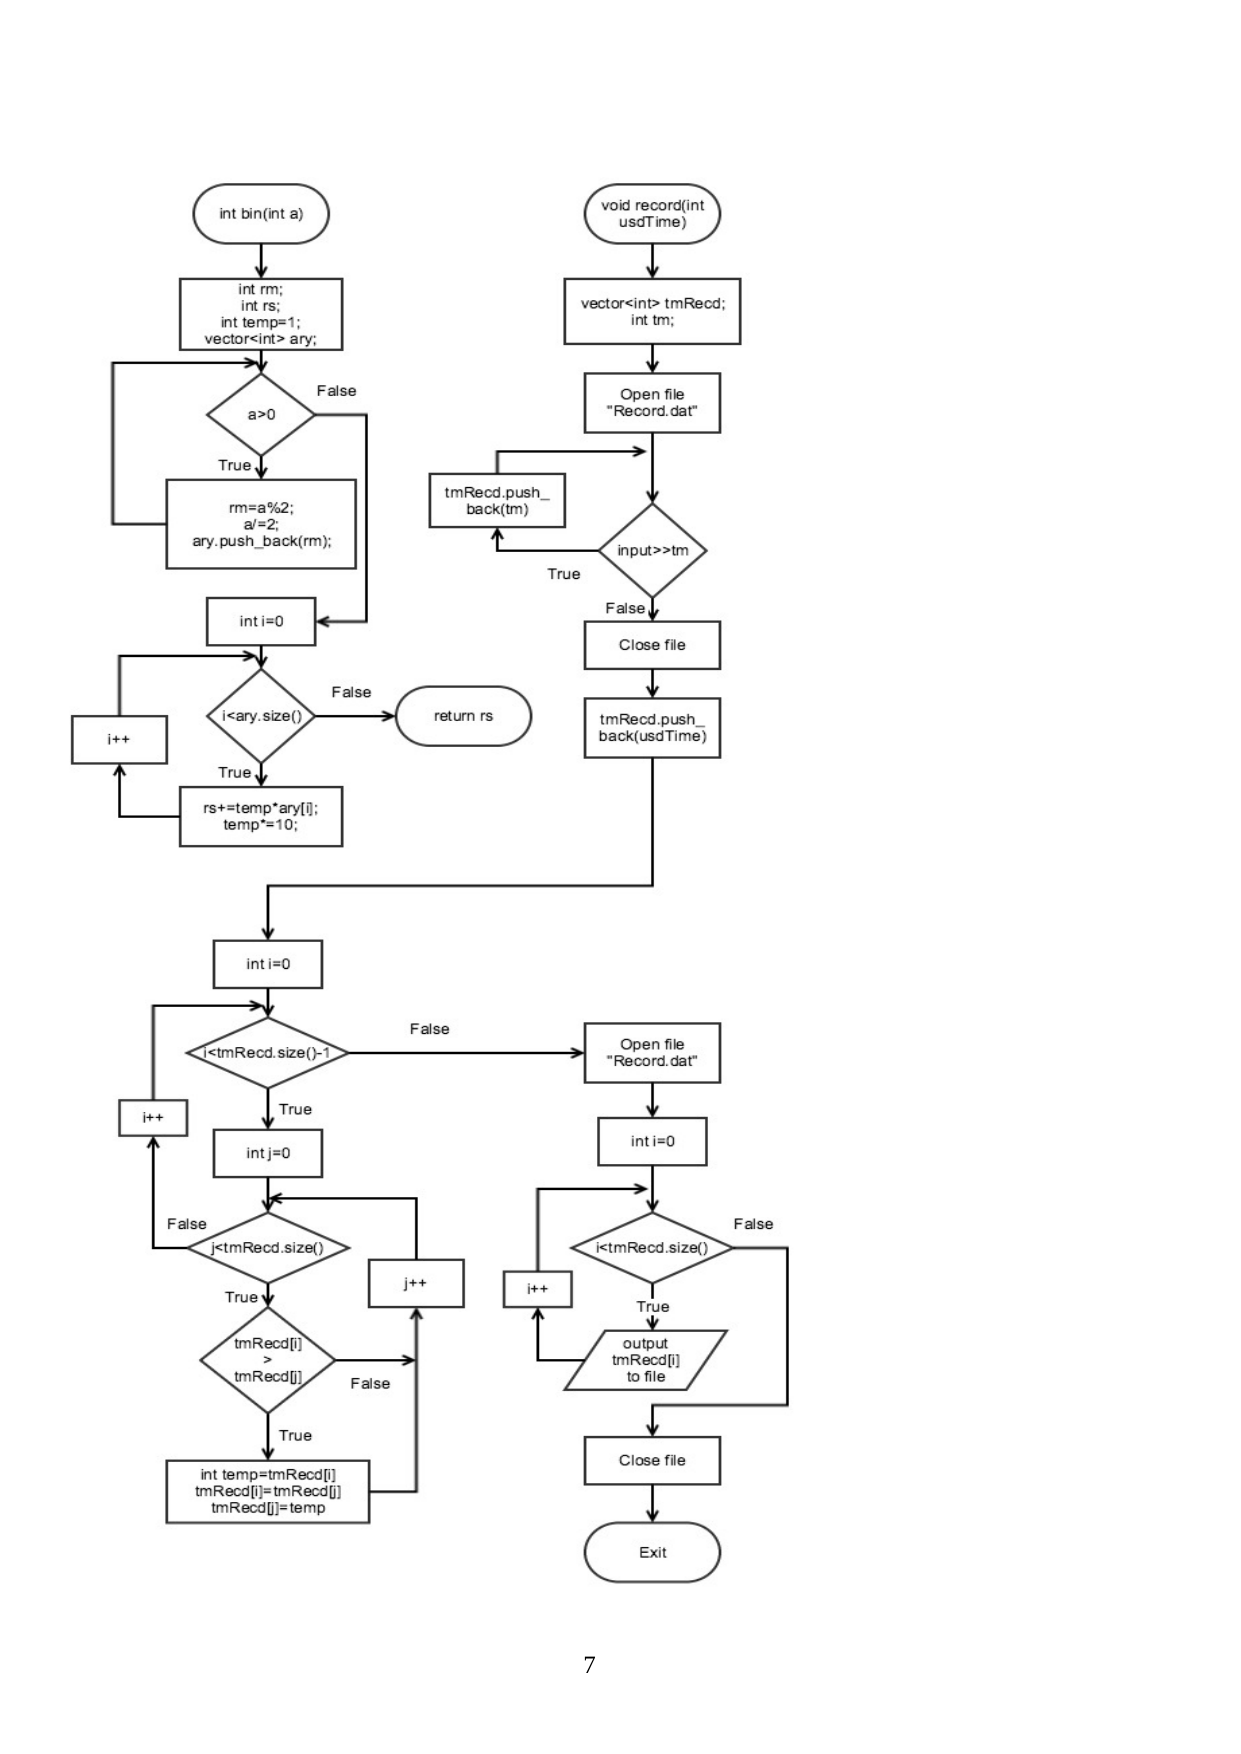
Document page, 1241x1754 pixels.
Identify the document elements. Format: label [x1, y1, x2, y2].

picture [59, 150, 820, 1604]
